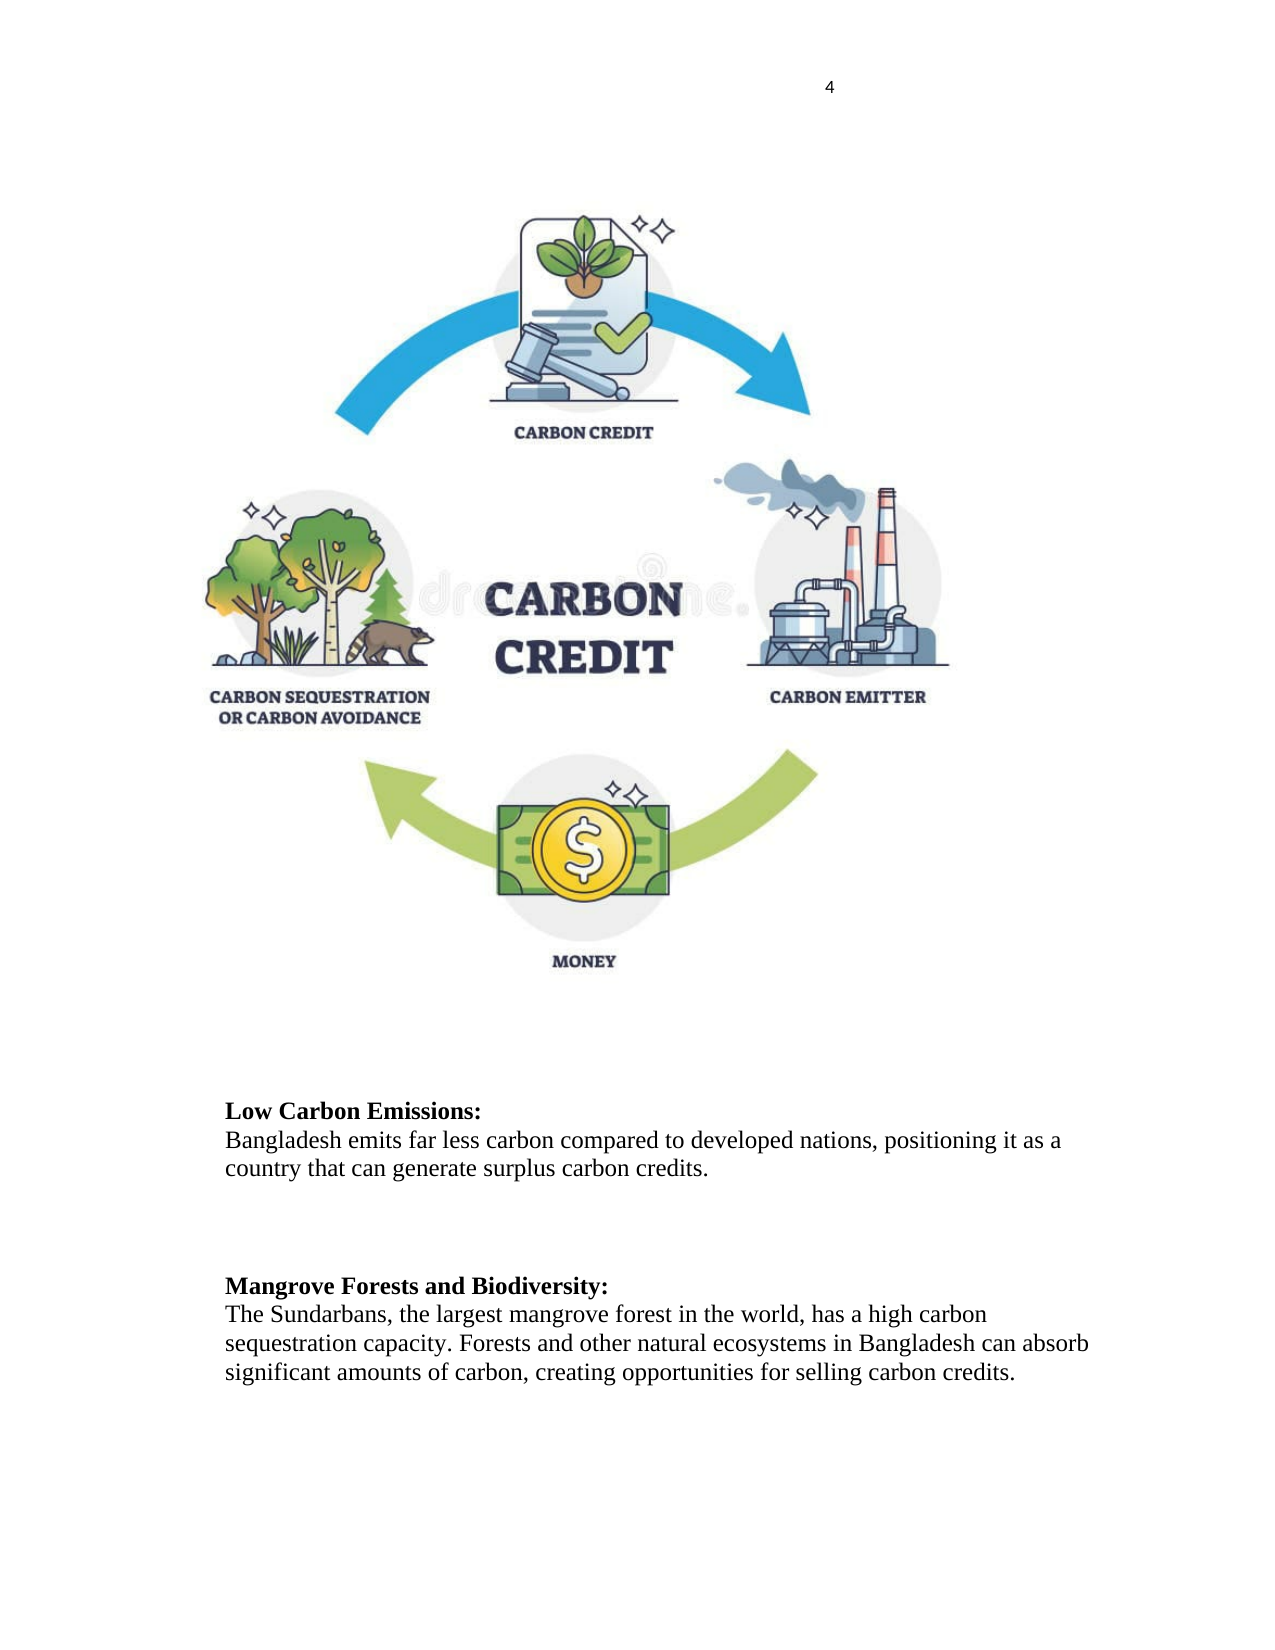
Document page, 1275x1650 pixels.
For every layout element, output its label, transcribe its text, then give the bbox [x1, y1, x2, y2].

text Mangrove Forests and Biodiversity: The Sundarbans, the largest mangrove forest in the world, has a high carbon sequestration capacity. Forests and other natural ecosystems in Bangladesh can absorb significant amounts of carbon, creating opportunities for selling carbon credits. [225, 1271, 1125, 1386]
text Low Carbon Emissions: Bangladesh emits far less carbon compared to developed nations, positioning it as a country that can generate surplus carbon credits. [225, 1096, 1125, 1182]
picture [150, 150, 1018, 1018]
